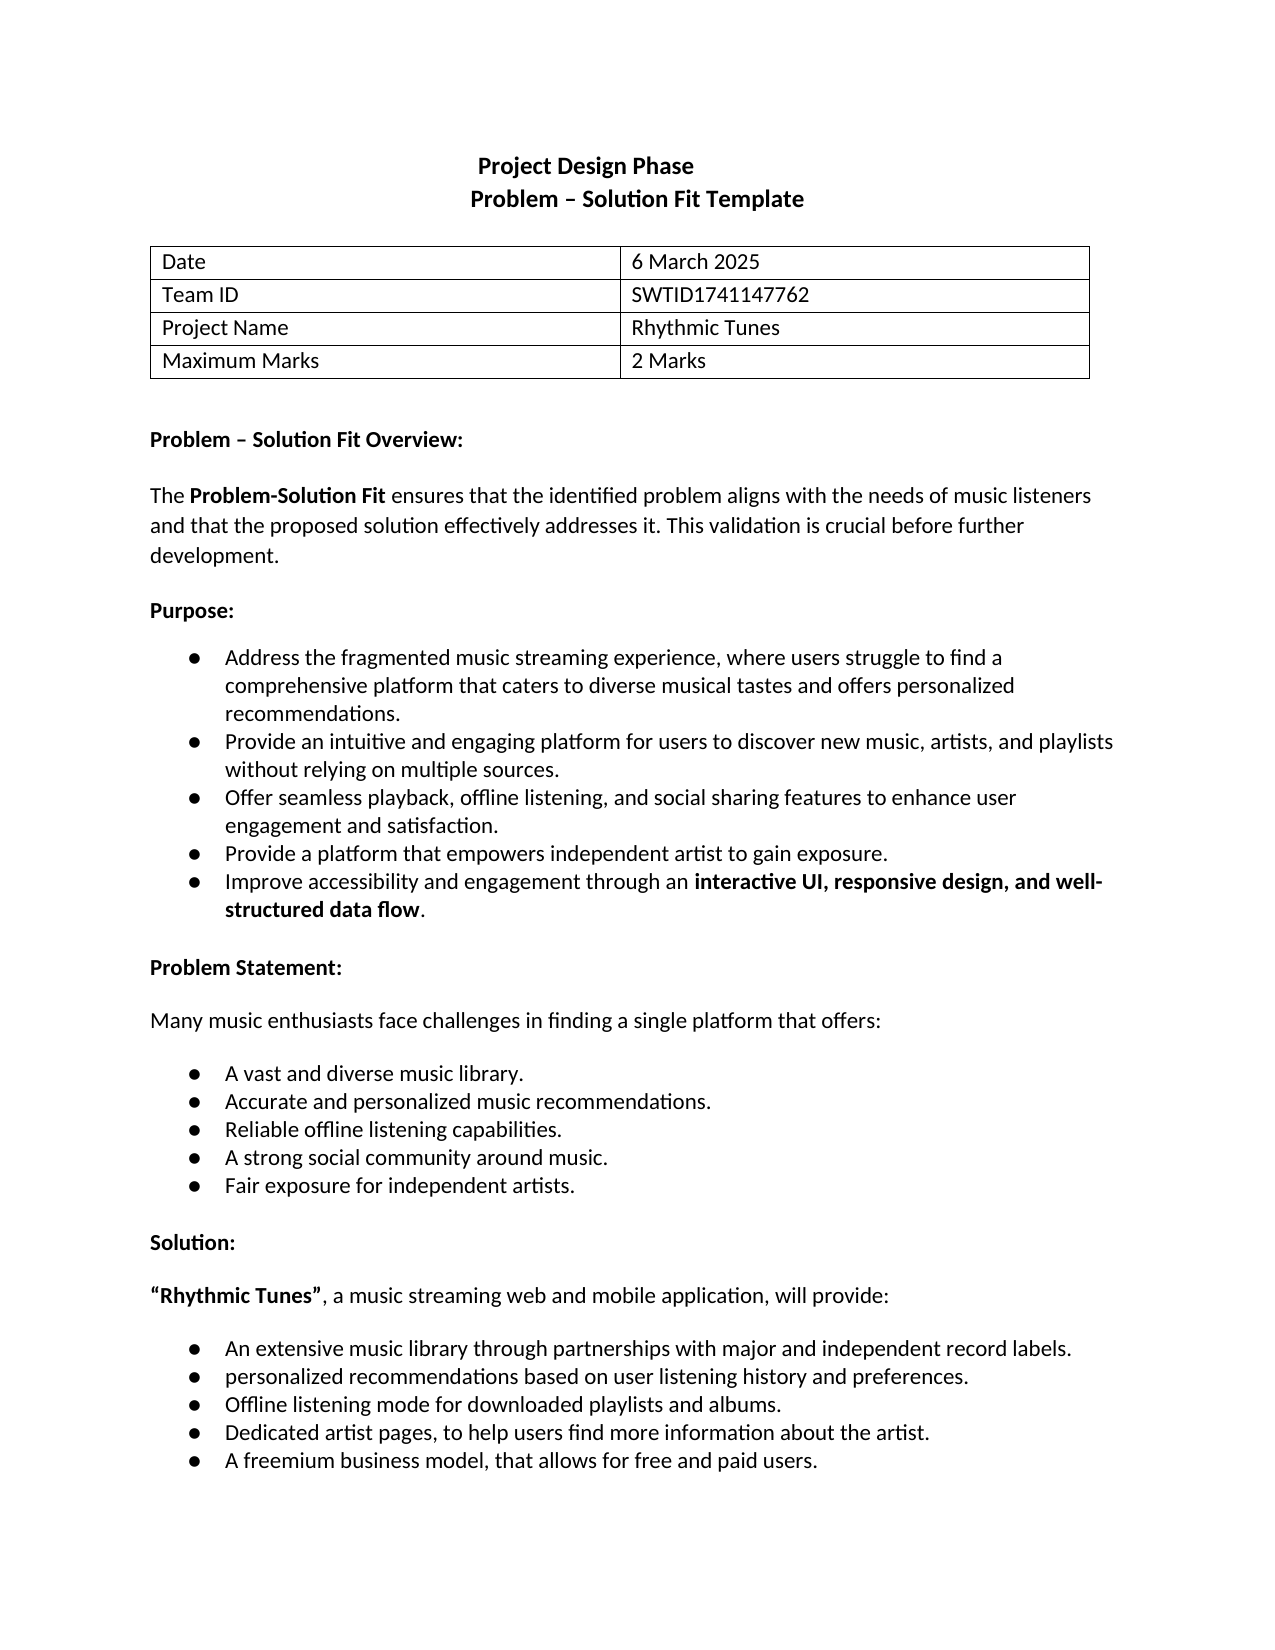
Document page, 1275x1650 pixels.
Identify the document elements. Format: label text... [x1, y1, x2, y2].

text Project Design Phase [150, 150, 1125, 181]
table_header 6 March 2025 [621, 247, 1089, 279]
table_cell Project Name [151, 313, 620, 345]
list A strong social community around music. [187, 1143, 1125, 1171]
list personalized recommendations based on user listening history and preferences. [187, 1362, 1125, 1390]
subtitle Solution: [150, 1228, 1125, 1256]
list Provide a platform that empowers independent artist to gain exposure. [187, 839, 1125, 867]
list An extensive music library through partnerships with major and independent record labels. [187, 1334, 1125, 1362]
list Address the fragmented music streaming experience, where users struggle to find a comprehensive platform that caters to diverse musical tastes and offers personalized recommendations. [187, 643, 1125, 727]
text “Rhythmic Tunes”, a music streaming web and mobile application, will provide: [150, 1281, 1125, 1309]
list Dedicated artist pages, to help users find more information about the artist. [187, 1418, 1125, 1446]
subtitle Problem Statement: [150, 953, 1125, 981]
list Provide an intuitive and engaging platform for users to discover new music, artists, and playlists without relying on multiple sources. [187, 727, 1125, 783]
list Improve accessibility and engagement through an interactive UI, responsive design, and well-structured data flow. [187, 867, 1125, 923]
text The Problem-Solution Fit ensures that the identified problem aligns with the needs of music listeners and that the proposed solution effectively addresses it. This validation is crucial before further development. [150, 481, 1125, 569]
list A freemium business model, that allows for free and paid users. [187, 1446, 1125, 1474]
table_cell 2 Marks [621, 346, 1089, 378]
table_header Date [151, 247, 620, 279]
list Fair exposure for independent artists. [187, 1171, 1125, 1199]
table_cell Team ID [151, 280, 620, 312]
table_cell SWTID1741147762 [621, 280, 1089, 312]
list A vast and diverse music library. [187, 1059, 1125, 1087]
list Reliable offline listening capabilities. [187, 1115, 1125, 1143]
list Offline listening mode for downloaded playlists and albums. [187, 1390, 1125, 1418]
list Accurate and personalized music recommendations. [187, 1087, 1125, 1115]
text Purpose: [150, 596, 1125, 624]
table_cell Maximum Marks [151, 346, 620, 378]
text Problem – Solution Fit Template [150, 183, 1125, 213]
list Offer seamless playback, offline listening, and social sharing features to enhance user engagement and satisfaction. [187, 783, 1125, 839]
table_cell Rhythmic Tunes [621, 313, 1089, 345]
text Many music enthusiasts face challenges in finding a single platform that offers: [150, 1006, 1125, 1034]
text Problem – Solution Fit Overview: [150, 426, 1125, 454]
